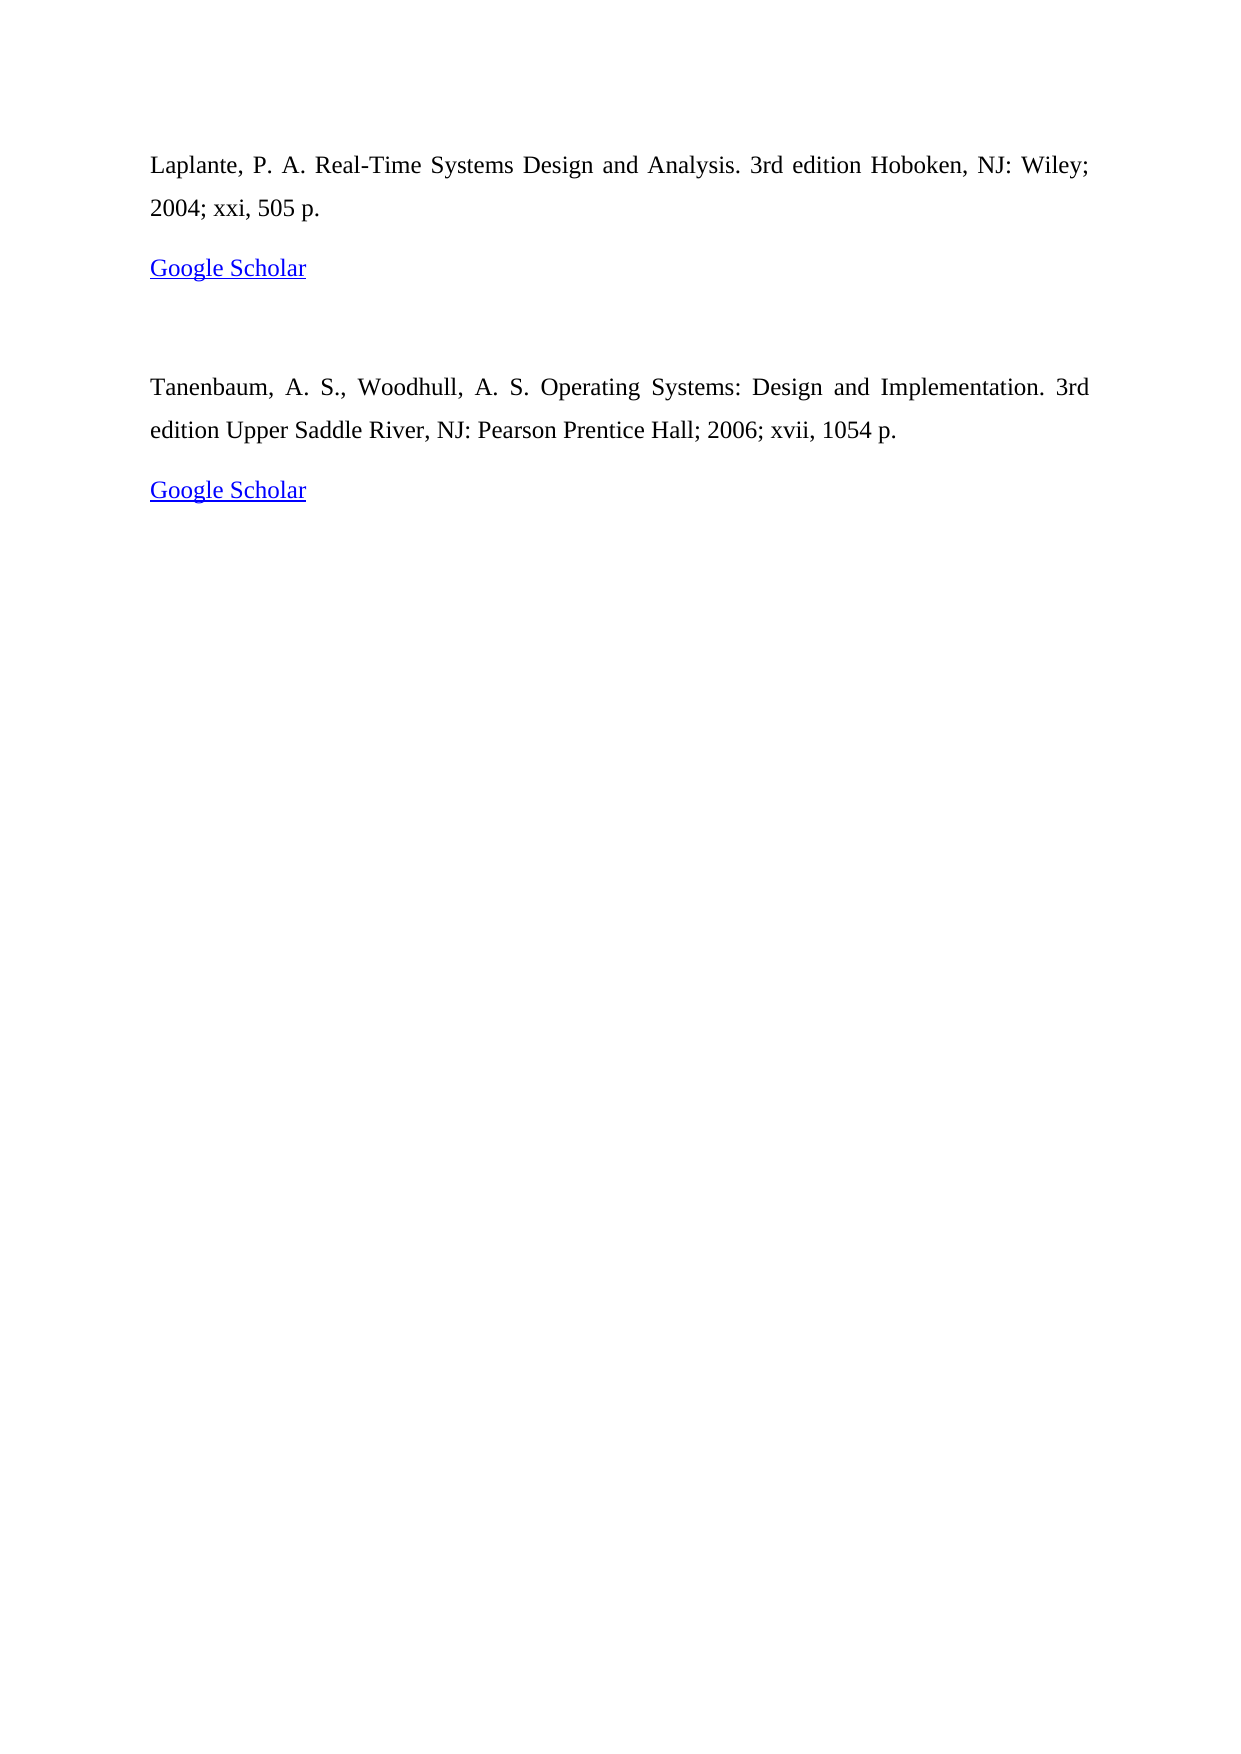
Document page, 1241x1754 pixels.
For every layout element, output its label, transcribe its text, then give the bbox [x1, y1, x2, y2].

text Google Scholar [150, 475, 1090, 504]
text Tanenbaum, A. S., Woodhull, A. S. Operating Systems: Design and Implementation. 3rd edition Upper Saddle River, NJ: Pearson Prentice Hall; 2006; xvii, 1054 p. [150, 372, 1090, 444]
text Laplante, P. A. Real-Time Systems Design and Analysis. 3rd edition Hoboken, NJ: Wiley; 2004; xxi, 505 p. [150, 150, 1090, 222]
text Google Scholar [150, 253, 1090, 282]
